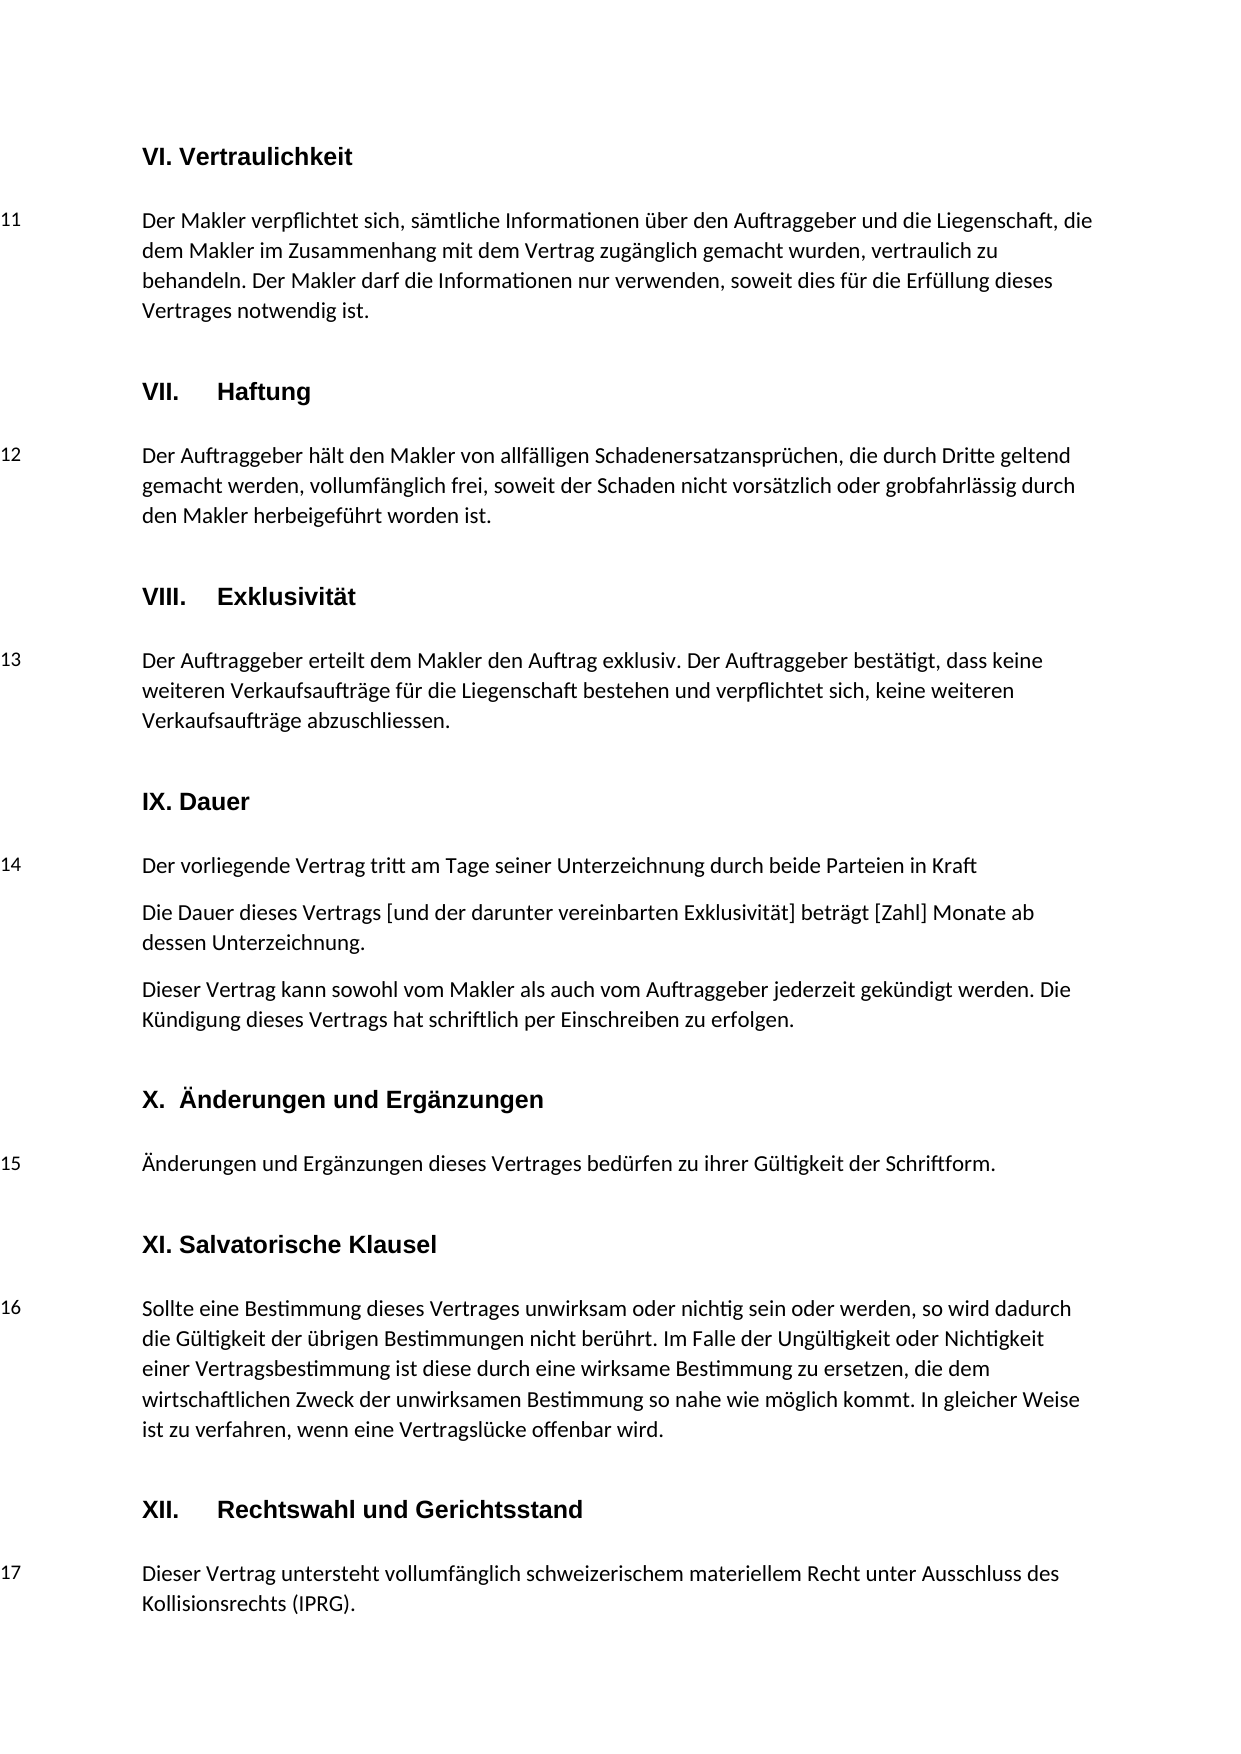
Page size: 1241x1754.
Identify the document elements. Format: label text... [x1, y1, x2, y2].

text 12 [0, 441, 21, 467]
text 16 [0, 1294, 21, 1319]
text Der Auftraggeber erteilt dem Makler den Auftrag exklusiv. Der Auftraggeber bestätigt, dass keine weiteren Verkaufsaufträge für die Liegenschaft bestehen und verpflichtet sich, keine weiteren Verkaufsaufträge abzuschliessen. [142, 646, 1098, 734]
text Der Makler verpflichtet sich, sämtliche Informationen über den Auftraggeber und die Liegenschaft, die dem Makler im Zusammenhang mit dem Vertrag zugänglich gemacht wurden, vertraulich zu behandeln. Der Makler darf die Informationen nur verwenden, soweit dies für die Erfüllung dieses Vertrages notwendig ist. [142, 206, 1098, 325]
text 17 [0, 1559, 21, 1585]
text Der Auftraggeber hält den Makler von allfälligen Schadenersatzansprüchen, die durch Dritte geltend gemacht werden, vollumfänglich frei, soweit der Schaden nicht vorsätzlich oder grobfahrlässig durch den Makler herbeigeführt worden ist. [142, 441, 1098, 529]
title VIII. Exklusivität [142, 582, 1098, 611]
title IX. Dauer [142, 787, 1098, 815]
text Der vorliegende Vertrag tritt am Tage seiner Unterzeichnung durch beide Parteien in Kraft [142, 851, 1098, 879]
text 13 [0, 646, 21, 672]
text 15 [0, 1150, 21, 1175]
title VI. Vertraulichkeit [142, 142, 1098, 171]
text Sollte eine Bestimmung dieses Vertrages unwirksam oder nichtig sein oder werden, so wird dadurch die Gültigkeit der übrigen Bestimmungen nicht berührt. Im Falle der Ungültigkeit oder Nichtigkeit einer Vertragsbestimmung ist diese durch eine wirksame Bestimmung zu ersetzen, die dem wirtschaftlichen Zweck der unwirksamen Bestimmung so nahe wie möglich kommt. In gleicher Weise ist zu verfahren, wenn eine Vertragslücke offenbar wird. [142, 1294, 1098, 1443]
text 11 [0, 206, 21, 232]
text Die Dauer dieses Vertrags [und der darunter vereinbarten Exklusivität] beträgt [Zahl] Monate ab dessen Unterzeichnung. [142, 898, 1098, 956]
text 14 [0, 851, 21, 876]
title X. Änderungen und Ergänzungen [142, 1085, 1098, 1114]
text Änderungen und Ergänzungen dieses Vertrages bedürfen zu ihrer Gültigkeit der Schriftform. [142, 1149, 1098, 1178]
title XII. Rechtswahl und Gerichtsstand [142, 1495, 1098, 1524]
title VII. Haftung [142, 377, 1098, 406]
text Dieser Vertrag untersteht vollumfänglich schweizerischem materiellem Recht unter Ausschluss des Kollisionsrechts (IPRG). [142, 1559, 1098, 1618]
text Dieser Vertrag kann sowohl vom Makler als auch vom Auftraggeber jederzeit gekündigt werden. Die Kündigung dieses Vertrags hat schriftlich per Einschreiben zu erfolgen. [142, 975, 1098, 1033]
title XI. Salvatorische Klausel [142, 1230, 1098, 1258]
